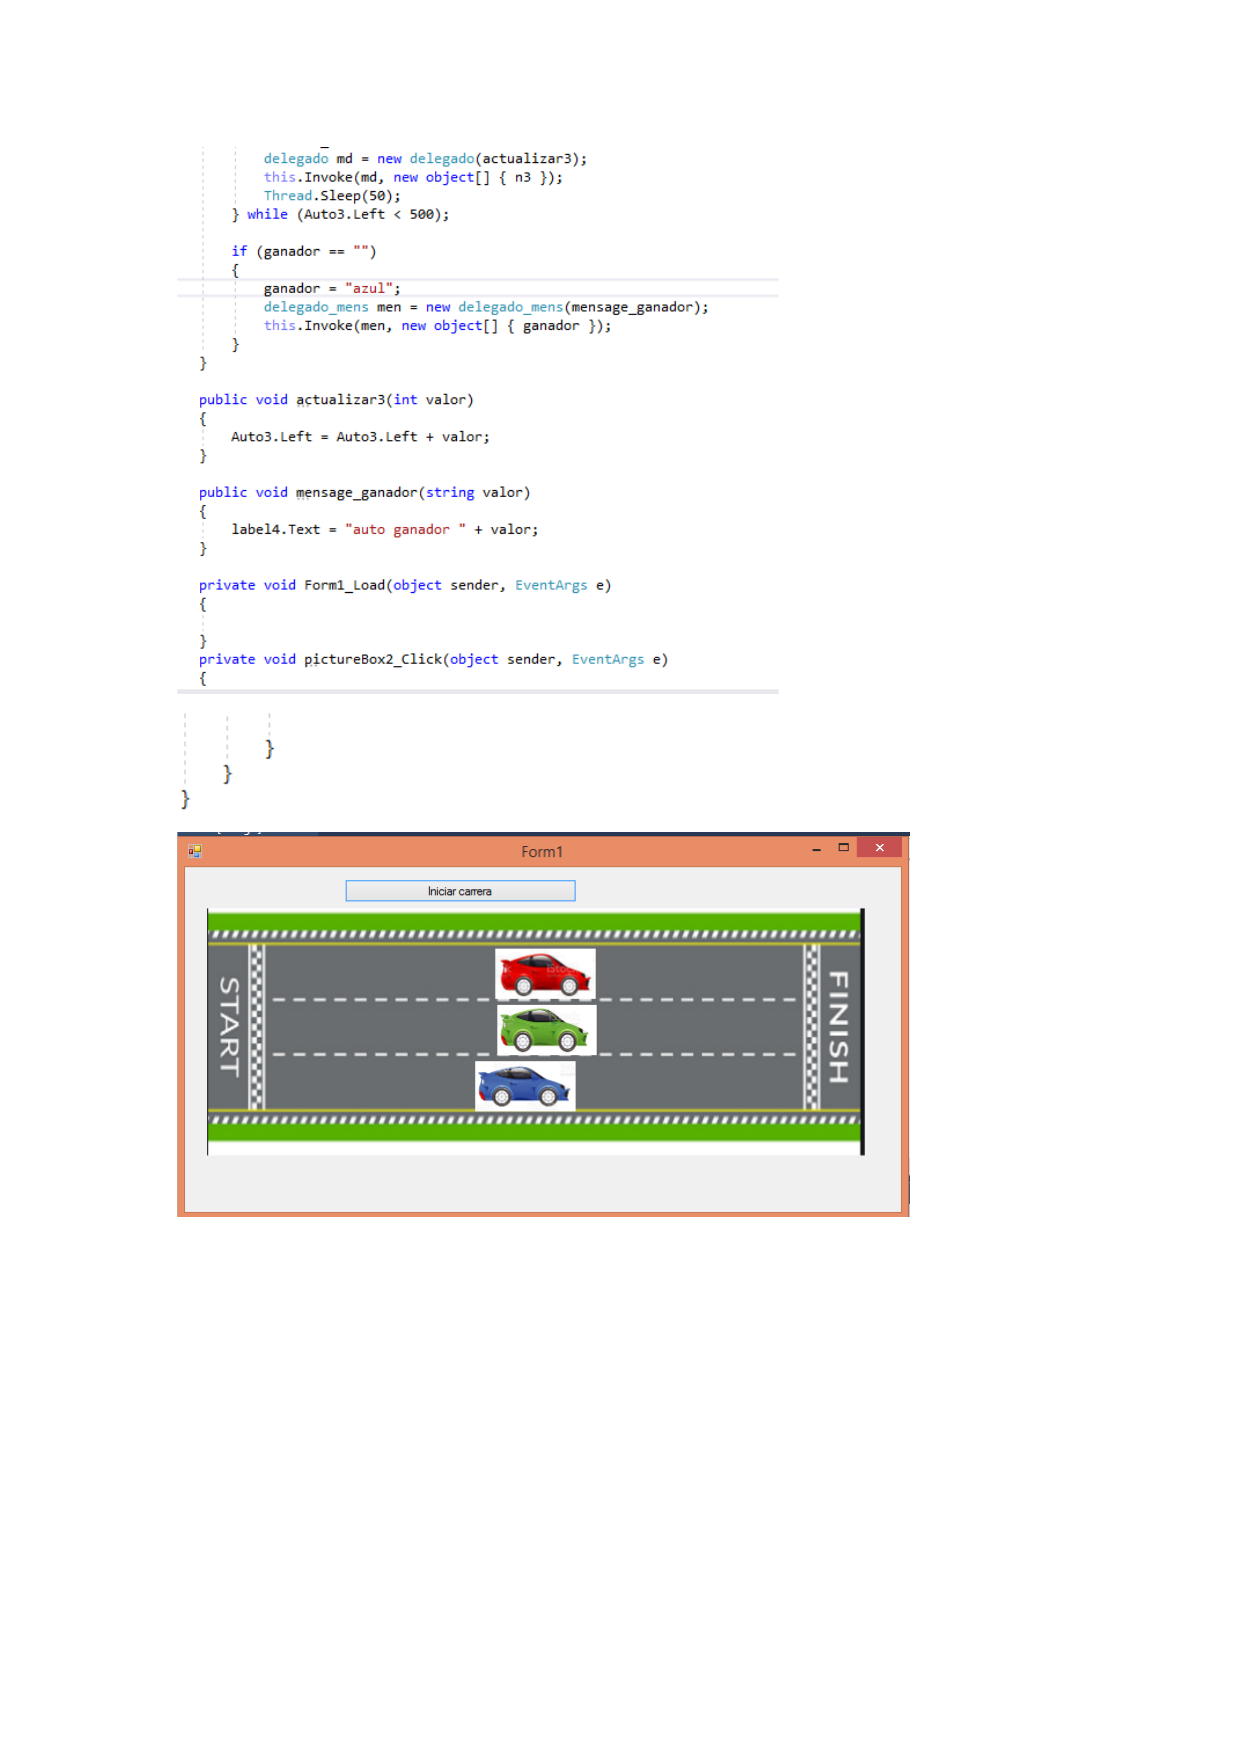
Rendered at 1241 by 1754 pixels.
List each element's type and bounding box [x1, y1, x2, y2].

picture [177, 832, 910, 1217]
picture [177, 712, 870, 814]
picture [177, 147, 779, 694]
